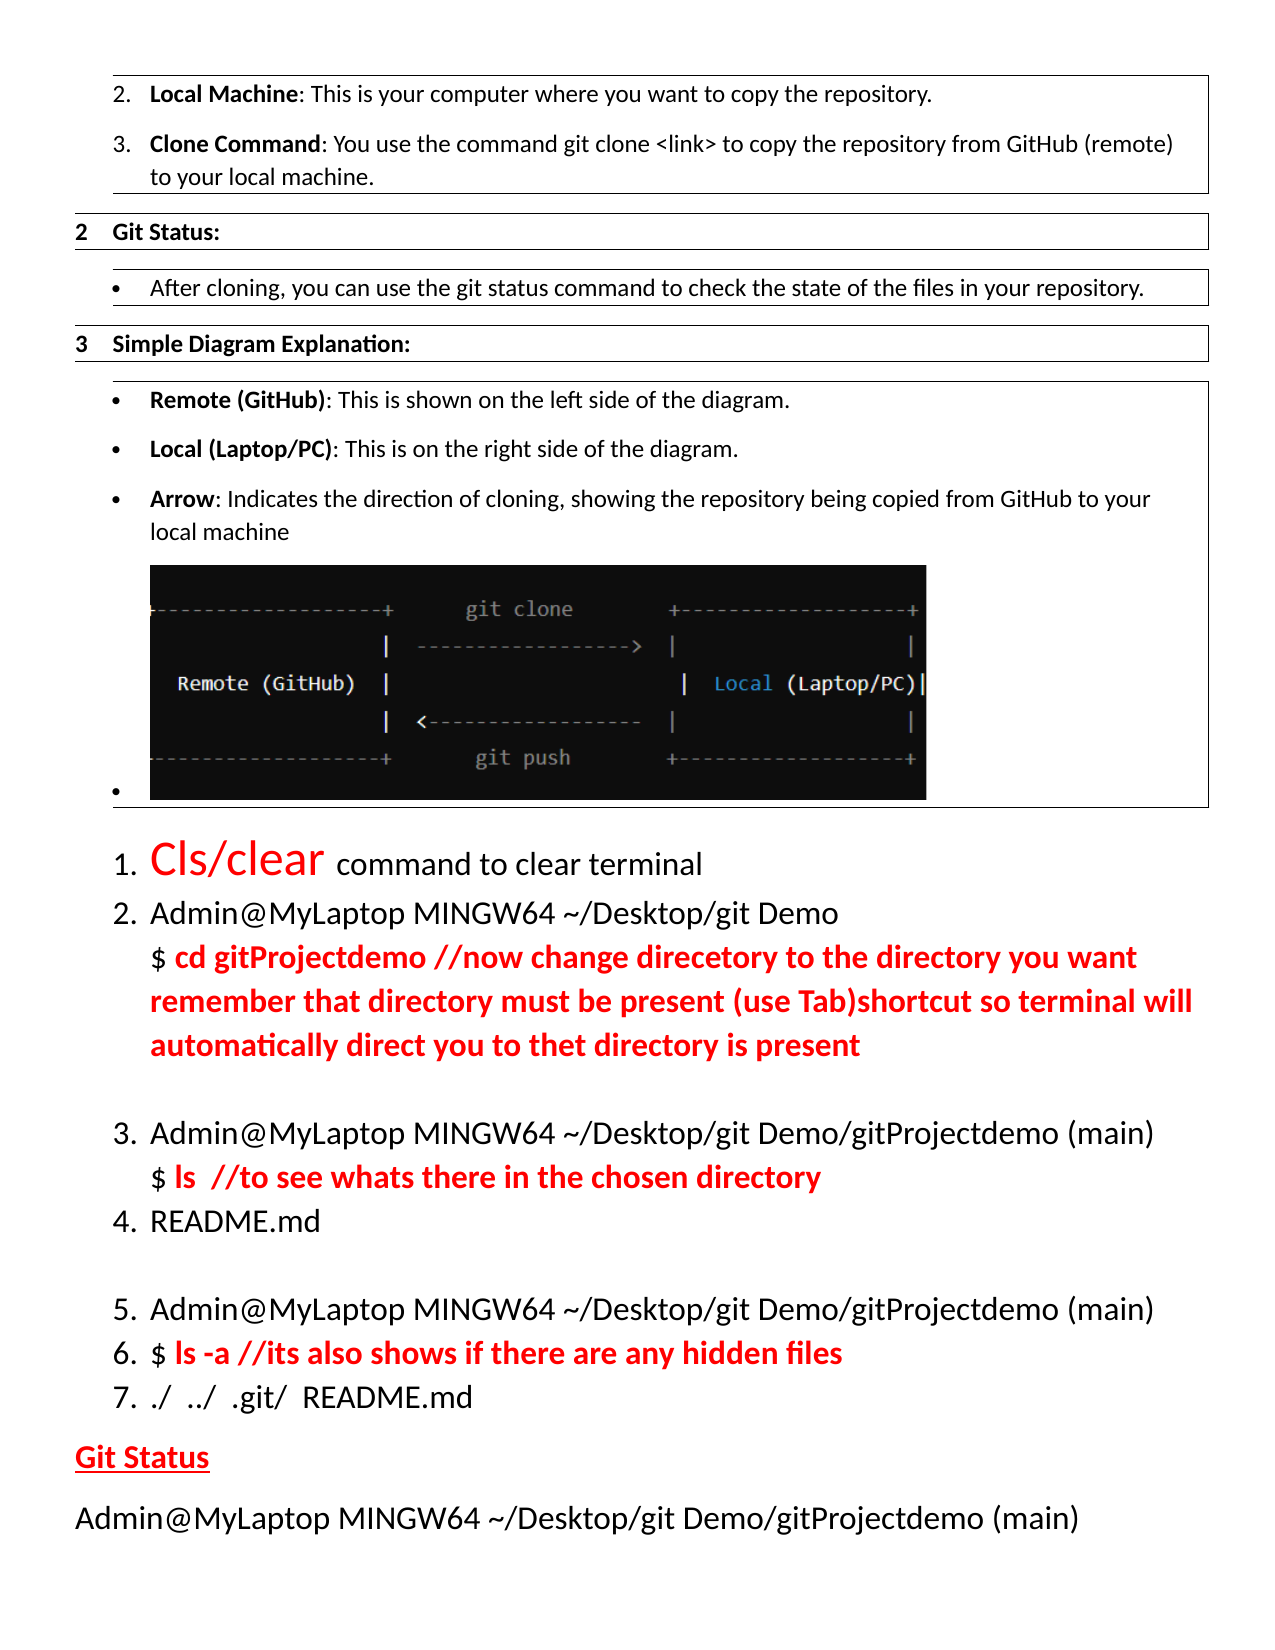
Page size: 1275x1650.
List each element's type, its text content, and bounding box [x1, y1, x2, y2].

list Cls/clear command to clear terminal [112, 826, 1200, 887]
text Admin@MyLaptop MINGW64 ~/Desktop/git Demo/gitProjectdemo (main) [75, 1497, 1200, 1538]
list Admin@MyLaptop MINGW64 ~/Desktop/git Demo/gitProjectdemo (main) [112, 1112, 1200, 1153]
list Admin@MyLaptop MINGW64 ~/Desktop/git Demo/gitProjectdemo (main) [112, 1288, 1200, 1328]
text Git Status [75, 1436, 1200, 1477]
picture [150, 565, 927, 800]
list Arrow: Indicates the direction of cloning, showing the repository being copied from GitHub to your local machine [112, 480, 1208, 547]
list Git Status: [75, 214, 1208, 249]
list Clone Command: You use the command git clone <link> to copy the repository from GitHub (remote) to your local machine. [112, 124, 1208, 194]
list $ ls //to see whats there in the chosen directory [150, 1156, 1200, 1197]
list After cloning, you can use the git status command to check the state of the files in your repository. [112, 270, 1208, 306]
list $ cd gitProjectdemo //now change direcetory to the directory you want remember that directory must be present (use Tab)shortcut so terminal will automatically direct you to thet directory is present [150, 936, 1200, 1065]
list Admin@MyLaptop MINGW64 ~/Desktop/git Demo [112, 892, 1200, 933]
list Local Machine: This is your computer where you want to copy the repository. [112, 76, 1208, 109]
list Local (Laptop/PC): This is on the right side of the diagram. [112, 430, 1208, 464]
list ./ ../ .git/ README.md [112, 1376, 1200, 1416]
list README.md [112, 1200, 1200, 1241]
list $ ls -a //its also shows if there are any hidden files [112, 1332, 1200, 1372]
list Remote (GitHub): This is shown on the left side of the diagram. [112, 382, 1208, 414]
list Simple Diagram Explanation: [75, 326, 1208, 361]
